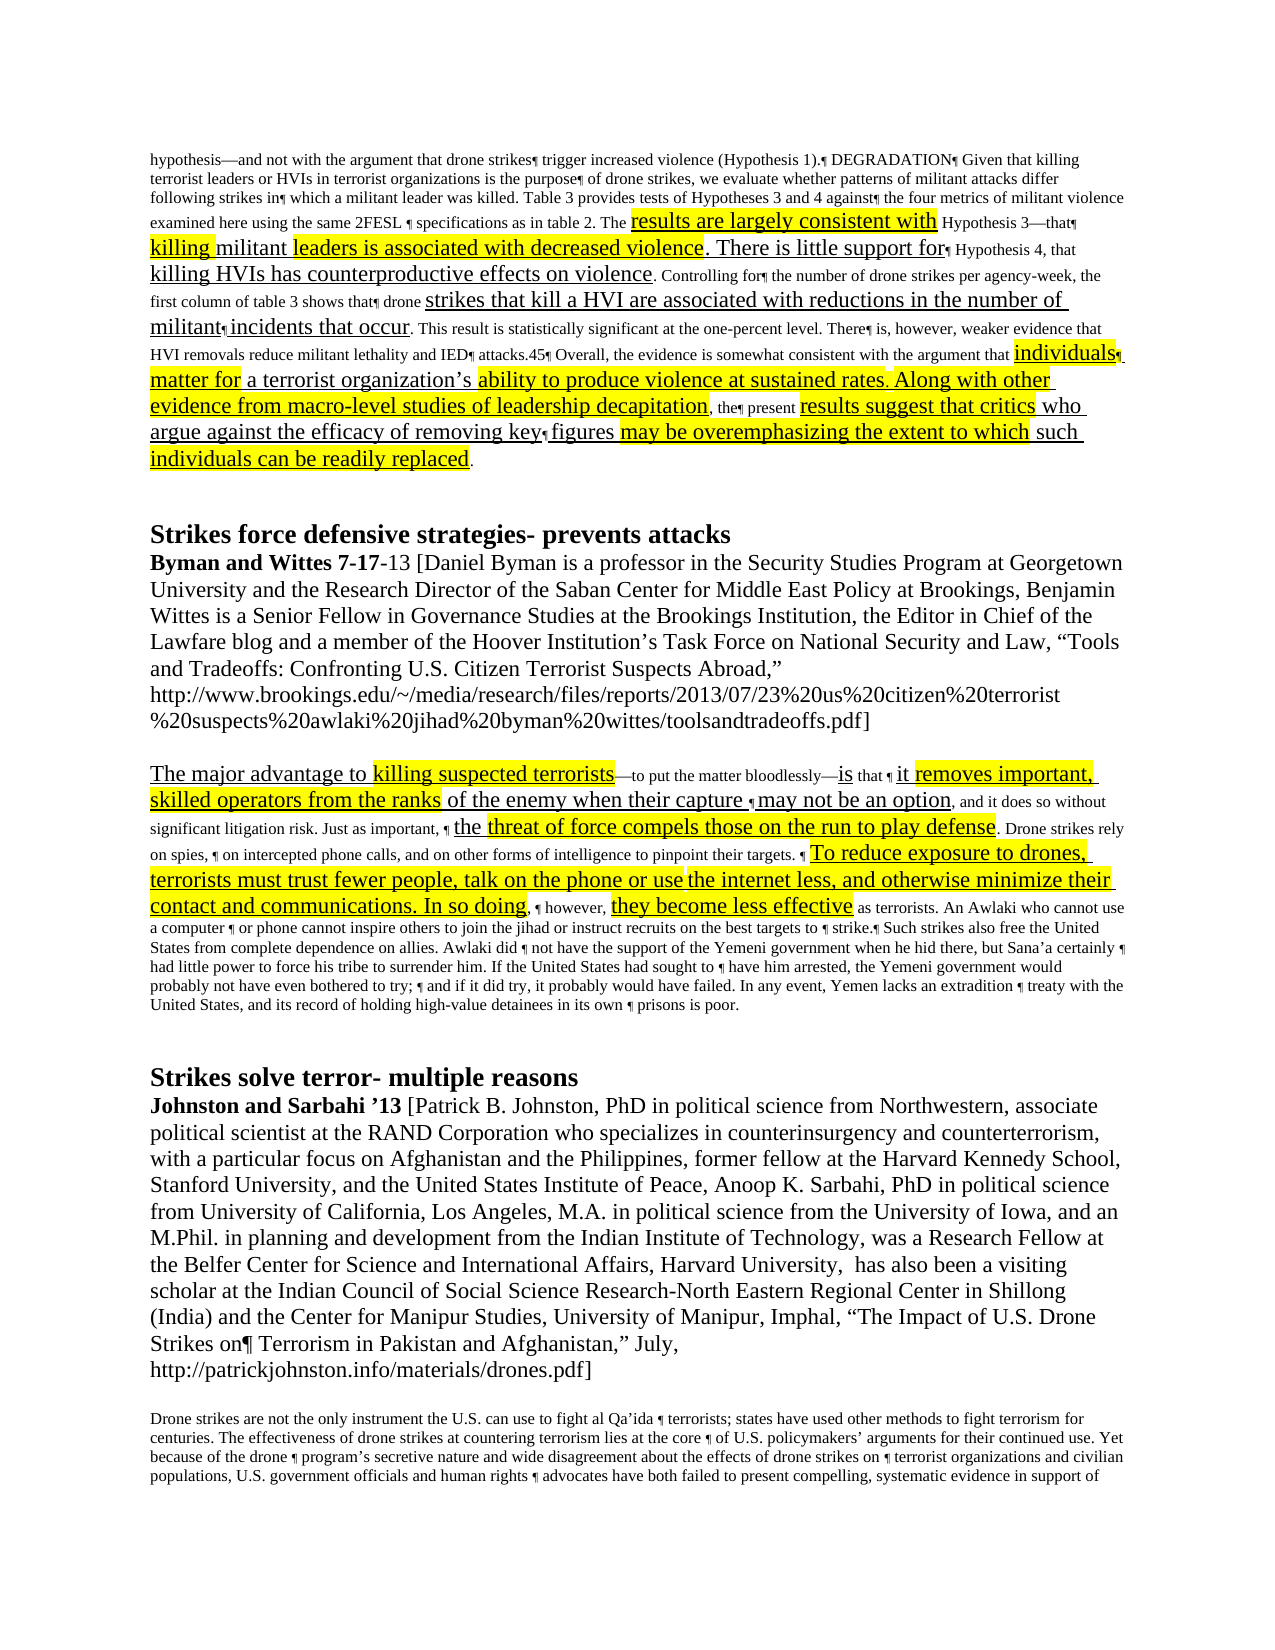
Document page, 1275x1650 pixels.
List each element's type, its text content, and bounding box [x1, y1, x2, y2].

subtitle Strikes force defensive strategies- prevents attacks [150, 518, 1125, 549]
text Johnston and Sarbahi ’13 [Patrick B. Johnston, PhD in political science from Northwestern, associate political scientist at the RAND Corporation who specializes in counterinsurgency and counterterrorism, with a particular focus on Afghanistan and the Philippines, former fellow at the Harvard Kennedy School, Stanford University, and the United States Institute of Peace, Anoop K. Sarbahi, PhD in political science from University of California, Los Angeles, M.A. in political science from the University of Iowa, and an M.Phil. in planning and development from the Indian Institute of Technology, was a Research Fellow at the Belfer Center for Science and International Affairs, Harvard University, has also been a visiting scholar at the Indian Council of Social Science Research-North Eastern Regional Center in Shillong (India) and the Center for Manipur Studies, University of Manipur, Imphal, “The Impact of U.S. Drone Strikes on¶ Terrorism in Pakistan and Afghanistan,” July, http://patrickjohnston.info/materials/drones.pdf] [150, 1092, 1125, 1382]
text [150, 150, 1125, 389]
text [150, 1409, 1125, 1485]
subtitle Strikes solve terror- multiple reasons [150, 1061, 1125, 1092]
text The major advantage to killing suspected terrorists—to put the matter bloodlessly—is that ¶ it removes important, skilled operators from the ranks of the enemy when their capture ¶ may not be an option, and it does so without significant litigation risk. Just as important, ¶ the threat of force compels those on the run to play defense. Drone strikes rely on spies, ¶ on intercepted phone calls, and on other forms of intelligence to pinpoint their targets. ¶ To reduce exposure to drones, terrorists must trust fewer people, talk on the phone or use the internet less, and otherwise minimize their contact and communications. In so doing, ¶ however, they become less effective as terrorists. An Awlaki who cannot use a computer ¶ or phone cannot inspire others to join the jihad or instruct recruits on the best targets to ¶ strike.¶ Such strikes also free the United States from complete dependence on allies. Awlaki did ¶ not have the support of the Yemeni government when he hid there, but Sana’a certainly ¶ had little power to force his tribe to surrender him. If the United States had sought to ¶ have him arrested, the Yemeni government would probably not have even bothered to try; ¶ and if it did try, it probably would have failed. In any event, Yemen lacks an extradition ¶ treaty with the United States, and its record of holding high-value detainees in its own ¶ prisons is poor. [150, 760, 1125, 1014]
text Byman and Wittes 7-17-13 [Daniel Byman is a professor in the Security Studies Program at Georgetown University and the Research Director of the Saban Center for Middle East Policy at Brookings, Benjamin Wittes is a Senior Fellow in Governance Studies at the Brookings Institution, the Editor in Chief of the Lawfare blog and a member of the Hoover Institution’s Task Force on National Security and Law, “Tools and Tradeoffs: Confronting U.S. Citizen Terrorist Suspects Abroad,” http://www.brookings.edu/~/media/research/files/reports/2013/07/23%20us%20citizen%20terrorist%20suspects%20awlaki%20jihad%20byman%20wittes/toolsandtradeoffs.pdf] [150, 549, 1125, 734]
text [150, 363, 1125, 471]
